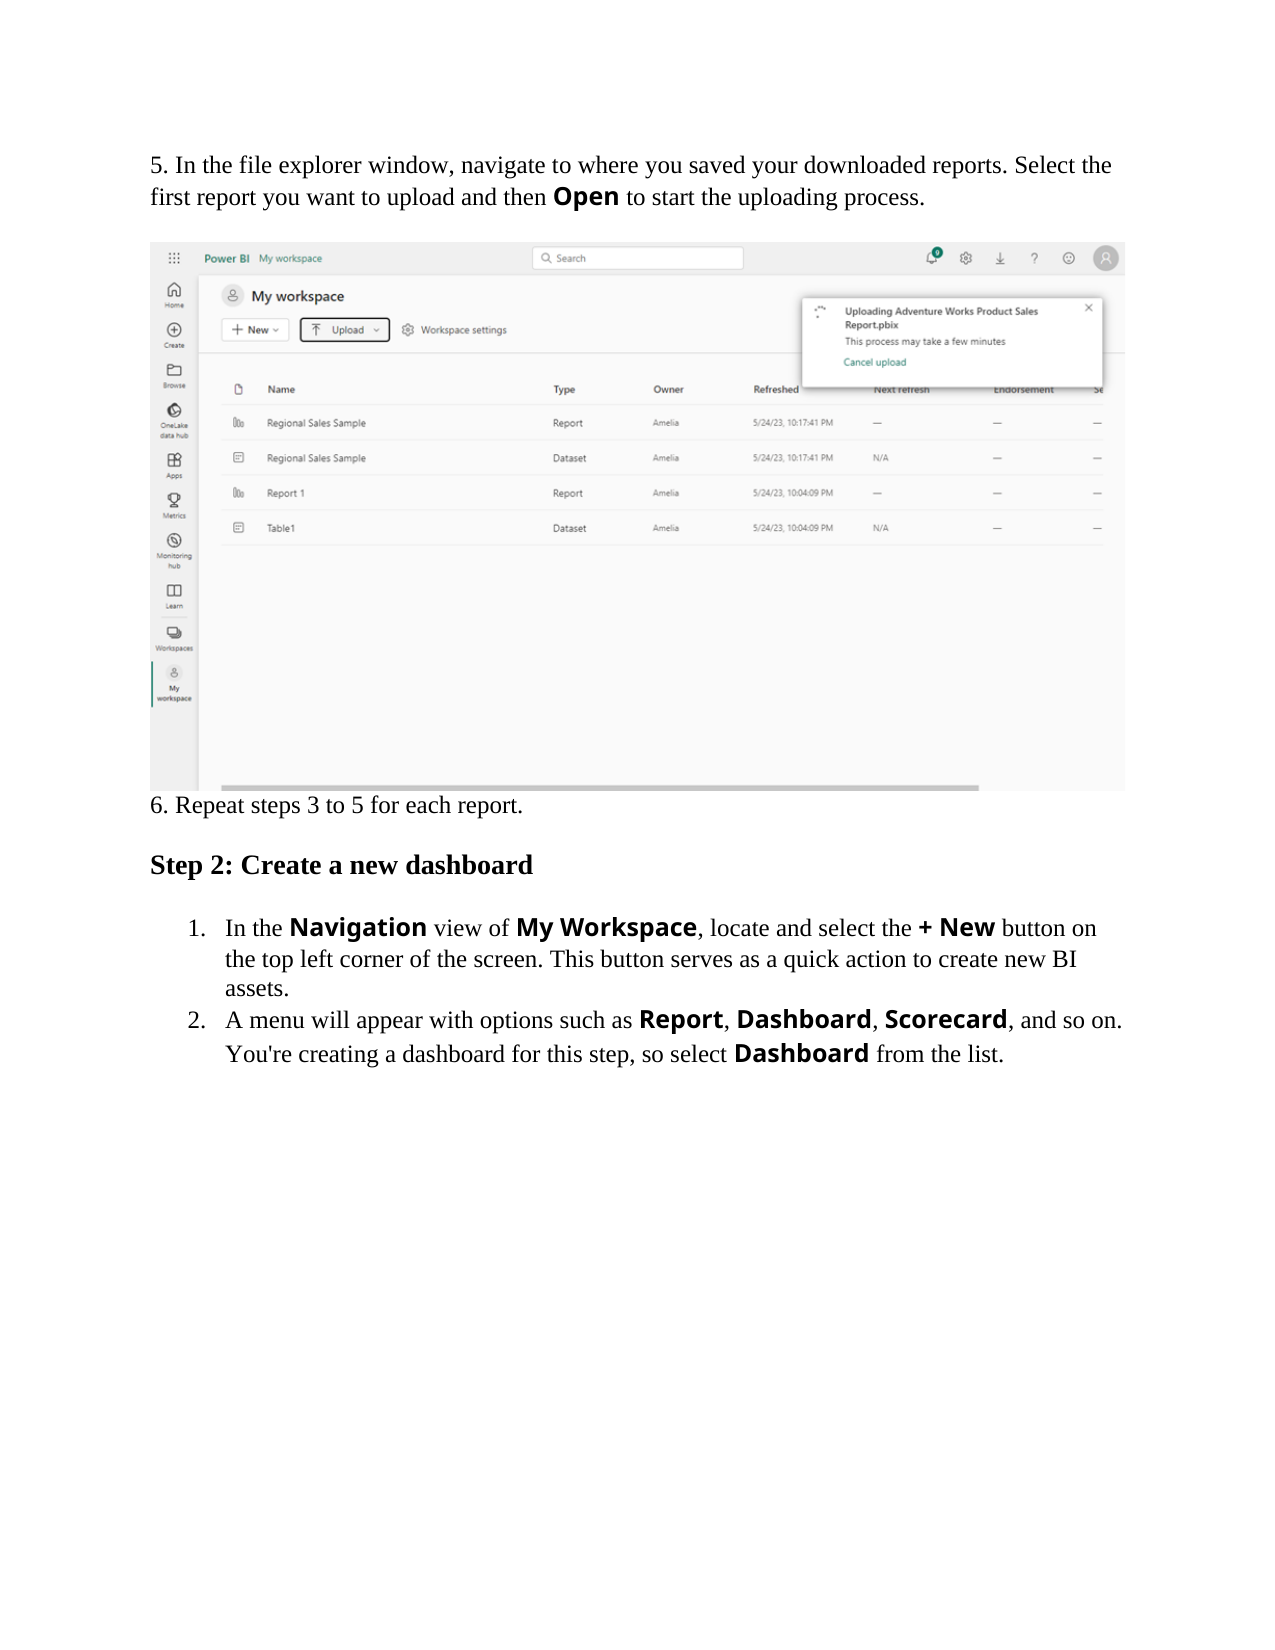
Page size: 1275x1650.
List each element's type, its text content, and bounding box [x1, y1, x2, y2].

text Step 2: Create a new dashboard [150, 848, 1125, 881]
text 5. In the file explorer window, navigate to where you saved your downloaded reports. Select the first report you want to upload and then Open to start the uploading process. [150, 150, 1125, 213]
list In the Navigation view of My Workspace, locate and select the + New button on the top left corner of the screen. This button serves as a quick action to create new BI assets. [187, 910, 1125, 1001]
list A menu will appear with options such as Report, Dashboard, Scorecard, and so on. You're creating a dashboard for this step, so select Dashboard from the list. [187, 1001, 1125, 1069]
picture [150, 242, 1125, 791]
text 6. Repeat steps 3 to 5 for each report. [150, 791, 1125, 819]
